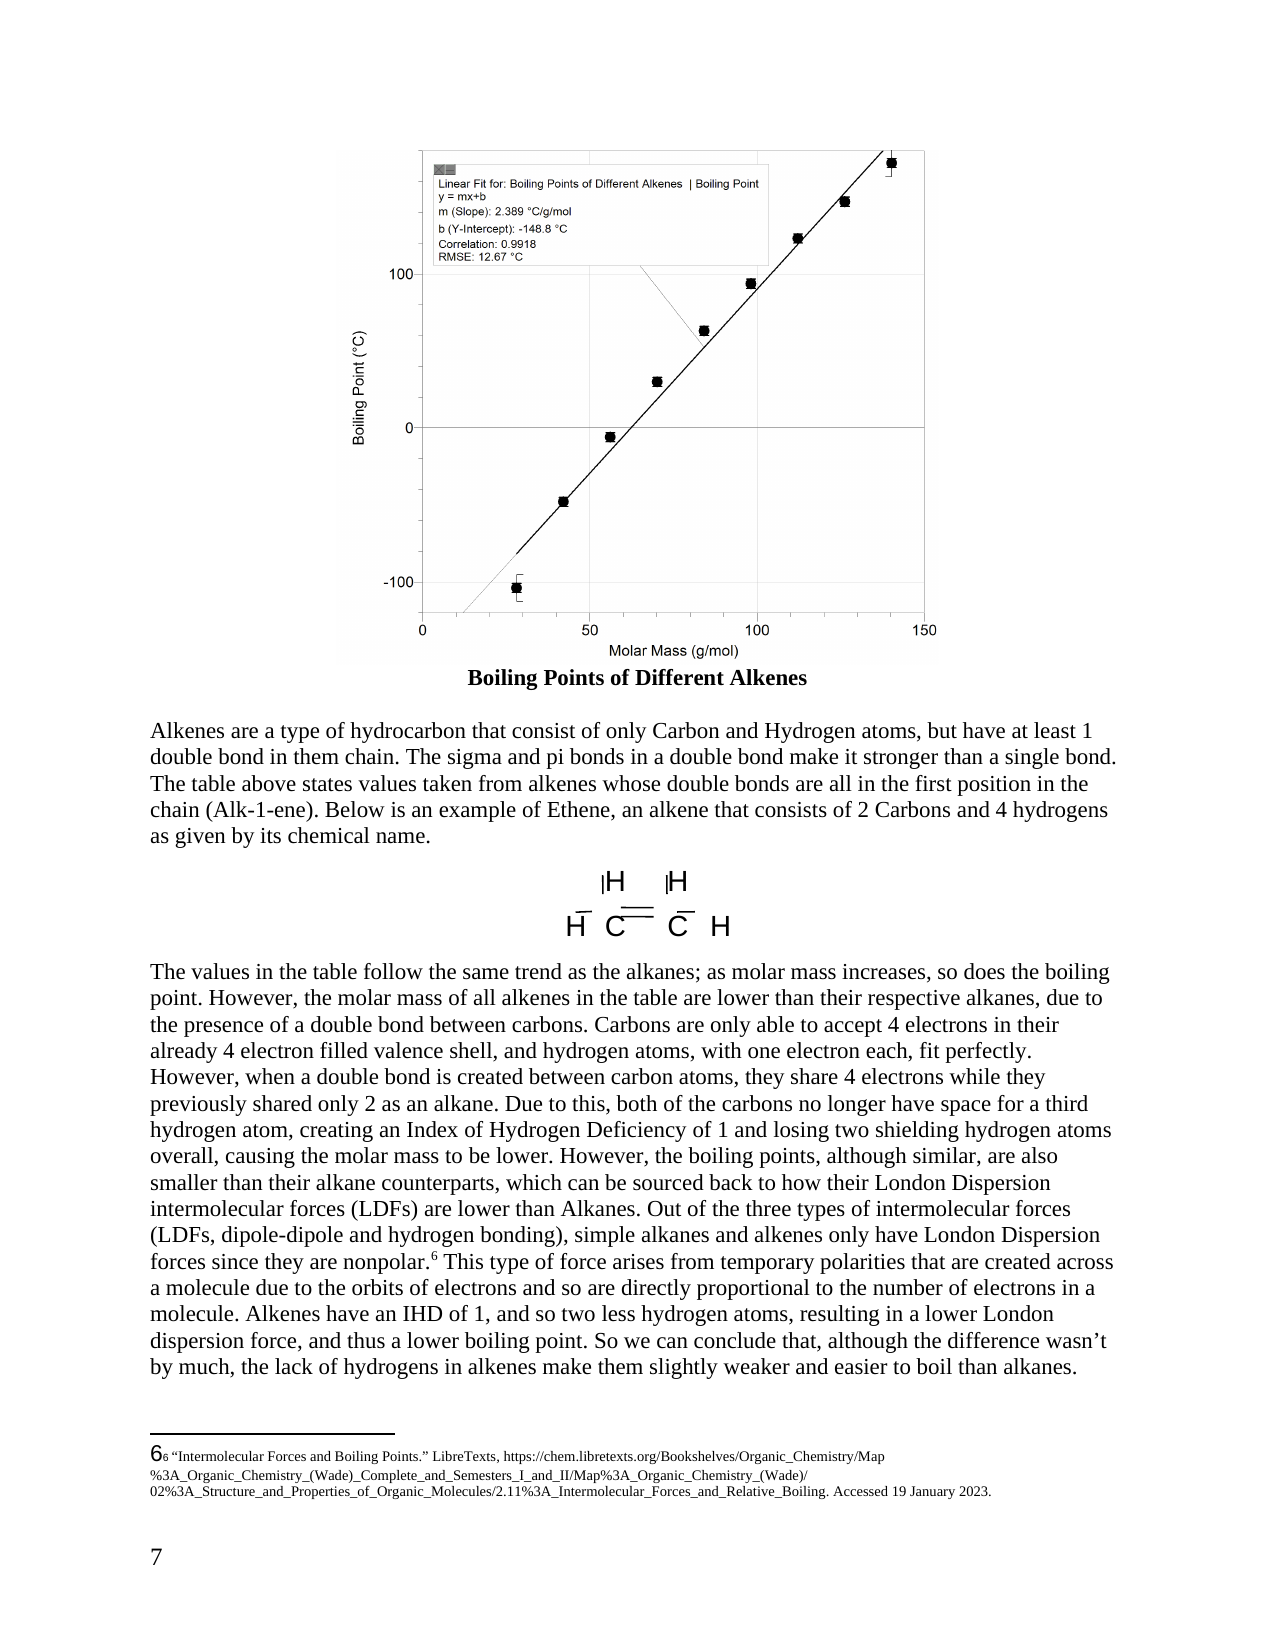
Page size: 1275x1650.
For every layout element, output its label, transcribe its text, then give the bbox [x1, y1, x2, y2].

text Alkenes are a type of hydrocarbon that consist of only Carbon and Hydrogen atoms, but have at least 1 double bond in them chain. The sigma and pi bonds in a double bond make it stronger than a single bond. The table above states values taken from alkenes whose double bonds are all in the first position in the chain (Alk-1-ene). Below is an example of Ethene, an alkene that consists of 2 Carbons and 4 hydrogens as given by its chemical name. [150, 717, 1125, 849]
picture [336, 150, 939, 665]
text The values in the table follow the same trend as the alkanes; as molar mass increases, so does the boiling point. However, the molar mass of all alkenes in the table are lower than their respective alkanes, due to the presence of a double bond between carbons. Carbons are only able to accept 4 electrons in their already 4 electron filled valence shell, and hydrogen atoms, with one electron each, fit perfectly. However, when a double bond is created between carbon atoms, they share 4 electrons while they previously shared only 2 as an alkane. Due to this, both of the carbons no longer have space for a third hydrogen atom, creating an Index of Hydrogen Deficiency of 1 and losing two shielding hydrogen atoms overall, causing the molar mass to be lower. However, the boiling points, although similar, are also smaller than their alkane counterparts, which can be sourced back to how their London Dispersion intermolecular forces (LDFs) are lower than Alkanes. Out of the three types of intermolecular forces (LDFs, dipole-dipole and hydrogen bonding), simple alkanes and alkenes only have London Dispersion forces since they are nonpolar. This type of force arises from temporary polarities that are created across a molecule due to the orbits of electrons and so are directly proportional to the number of electrons in a molecule. Alkenes have an IHD of 1, and so two less hydrogen atoms, resulting in a lower London dispersion force, and thus a lower boiling point. So we can conclude that, although the difference wasn’t by much, the lack of hydrogens in alkenes make them slightly weaker and easier to boil than alkanes. [150, 958, 1125, 1379]
text Boiling Points of Different Alkenes [150, 664, 1125, 691]
